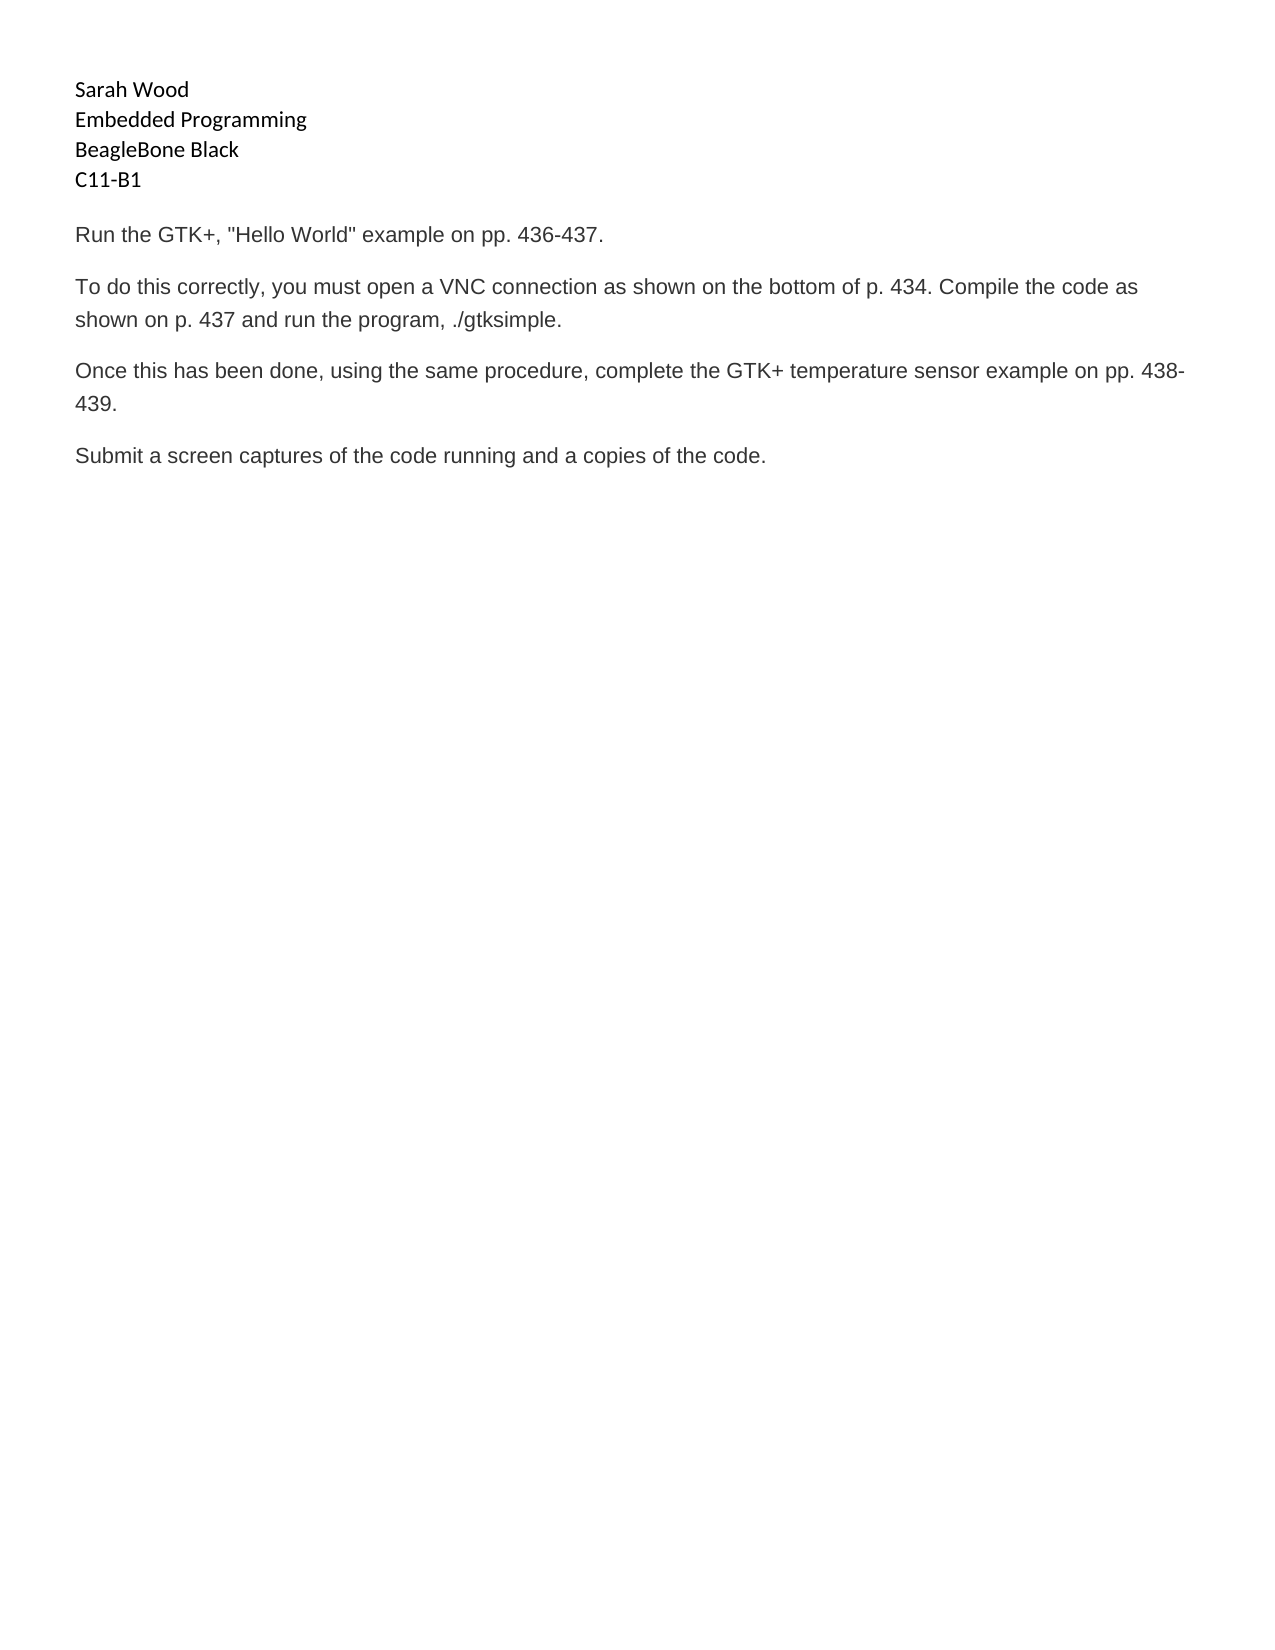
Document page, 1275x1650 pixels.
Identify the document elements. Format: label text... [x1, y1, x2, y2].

text Submit a screen captures of the code running and a copies of the code. [75, 435, 1200, 468]
text Embedded Programming [75, 105, 1200, 133]
text Sarah Wood [75, 75, 1200, 103]
text C11-B1 [75, 166, 1200, 194]
text BeagleBone Black [75, 135, 1200, 163]
text Run the GTK+, "Hello World" example on pp. 436-437. [75, 214, 1200, 247]
text Once this has been done, using the same procedure, complete the GTK+ temperature sensor example on pp. 438-439. [75, 351, 1200, 416]
text To do this correctly, you must open a VNC connection as shown on the bottom of p. 434. Compile the code as shown on p. 437 and run the program, ./gtksimple. [75, 266, 1200, 332]
